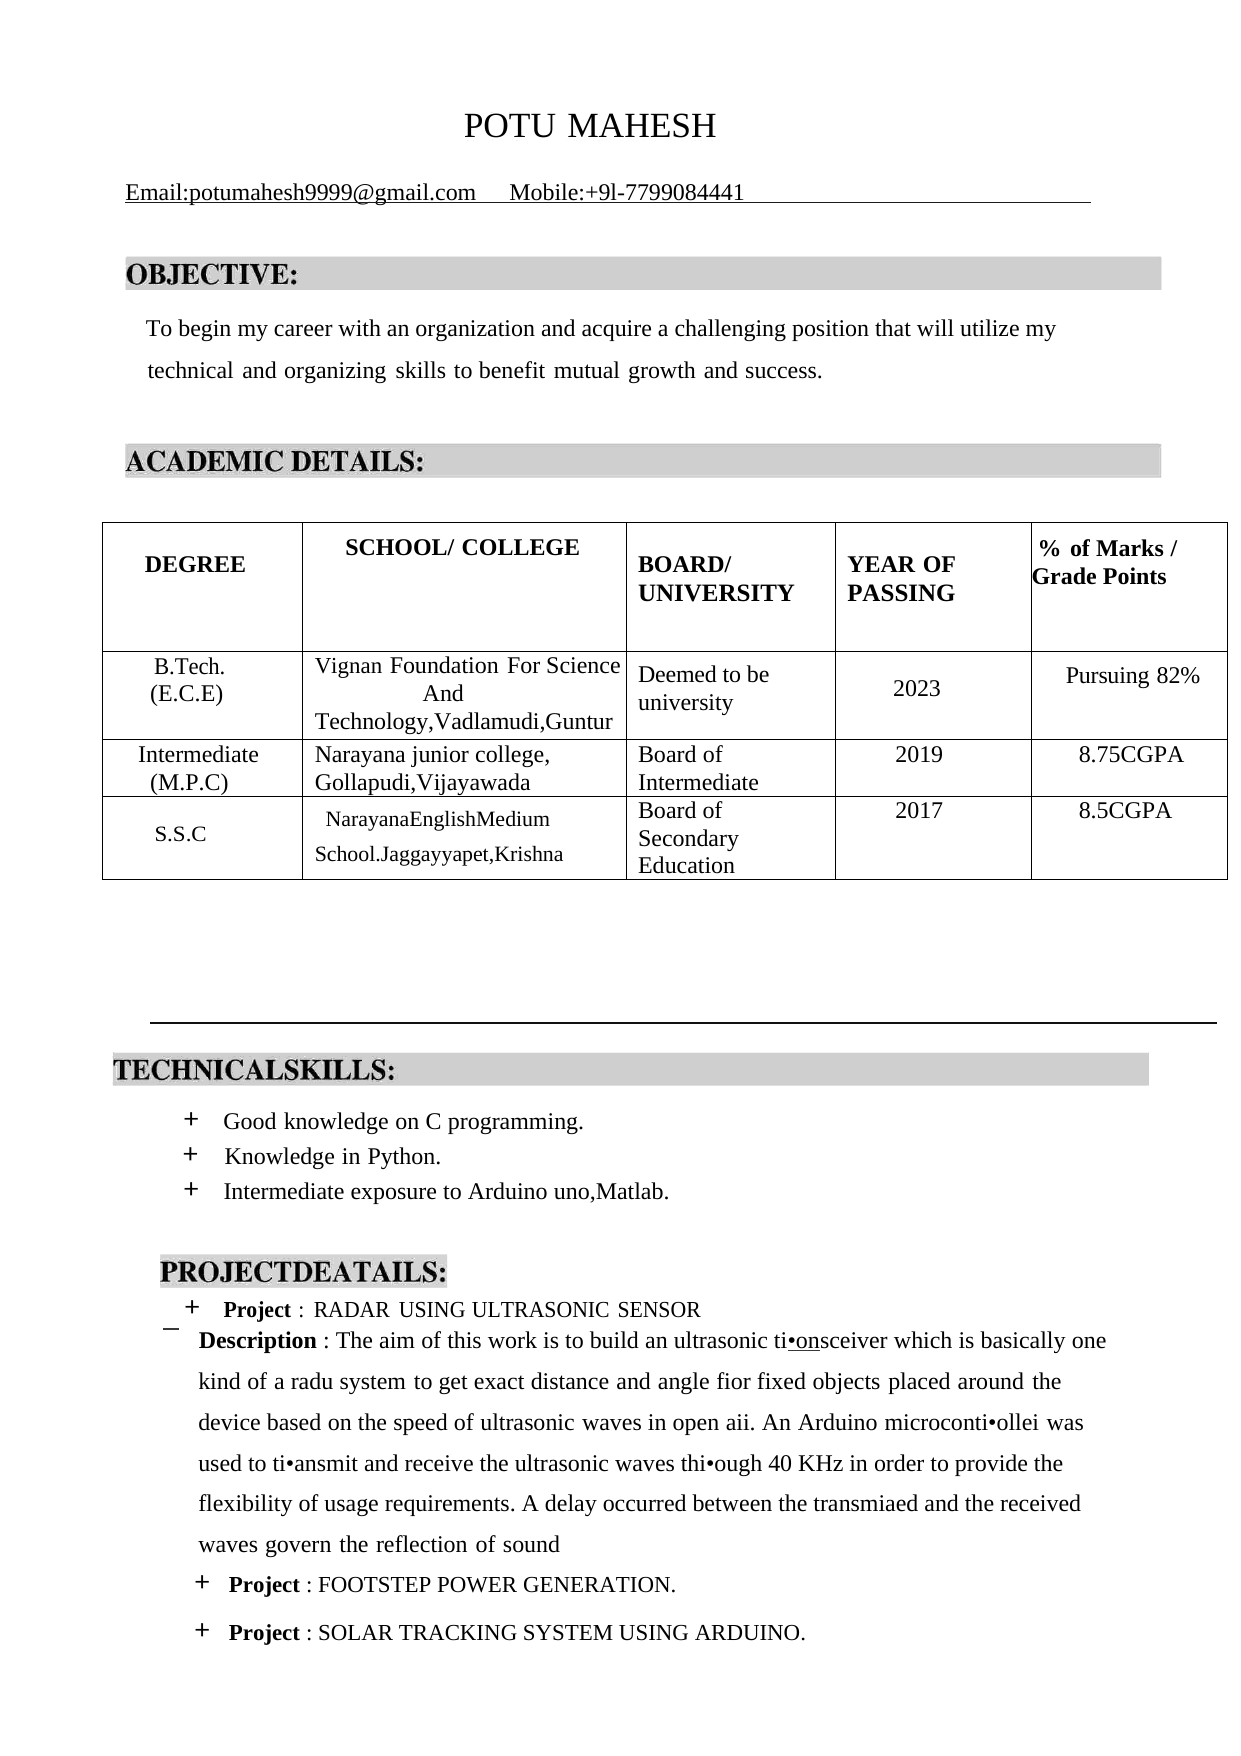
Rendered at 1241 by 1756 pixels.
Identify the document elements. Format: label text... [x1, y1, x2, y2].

table_cell Intermediate (M.P.C) [103, 740, 302, 796]
picture [125, 256, 1162, 290]
table_cell B.Tech. (E.C.E) [103, 652, 302, 739]
picture [112, 1052, 1149, 1086]
table_cell 8.5CGPA [1032, 797, 1227, 879]
picture [159, 1254, 448, 1288]
table_cell Narayana junior college, Gollapudi,Vijayawada [303, 740, 626, 796]
text + Intermediate exposure to Arduino uno,Matlab. [182, 1171, 1240, 1207]
table_header SCHOOL/ COLLEGE [303, 523, 626, 651]
table_cell Deemed to be university [627, 652, 835, 739]
table_header DEGREE [103, 523, 302, 651]
table_cell 2017 [836, 797, 1031, 879]
text Email:potumahesh9999@gmail.com Mobile:+9l-7799084441 [125, 178, 1240, 206]
text + Project : FOOTSTEP POWER GENERATION. [187, 1571, 1240, 1597]
table_header % of Marks / Grade Points [1032, 523, 1227, 651]
text Description : The aim of this work is to build an ultrasonic ti•onsceiver which is basically one kind of a radu system to get exact distance and angle fior fixed objects placed around the device based on the speed of ultrasonic waves in open aii. An Arduino microconti•ollei was used to ti•ansmit and receive the ultrasonic waves thi•ough 40 KHz in order to provide the flexibility of usage requirements. A delay occurred between the transmiaed and the received waves govern the reflection of sound [198, 1326, 1119, 1558]
table_cell Vignan Foundation For Science And Technology,Vadlamudi,Guntur [303, 652, 626, 739]
picture [124, 443, 1162, 478]
picture [470, 115, 478, 126]
table_cell S.S.C [103, 797, 302, 879]
text + Knowledge in Python. [181, 1137, 1240, 1171]
table_cell 2019 [836, 740, 1031, 796]
text + Project : SOLAR TRACKING SYSTEM USING ARDUINO. [193, 1610, 1240, 1649]
table_cell NarayanaEnglishMedium School.Jaggayyapet,Krishna [303, 797, 626, 879]
table_cell Pursuing 82% [1032, 652, 1227, 739]
text + Good knowledge on C programming. [182, 1061, 1240, 1137]
text To begin my career with an organization and acquire a challenging position that will utilize my technical and organizing skills to benefit mutual growth and success. [146, 314, 1059, 383]
table_cell Board of Intermediate [627, 740, 835, 796]
text + Project : RADAR USING ULTRASONIC SENSOR [183, 1250, 1240, 1326]
table_cell Board of Secondary Education [627, 797, 835, 879]
picture [467, 112, 719, 141]
table_cell 8.75CGPA [1032, 740, 1227, 796]
table_cell 2023 [836, 652, 1031, 739]
table_header BOARD/ UNIVERSITY [627, 523, 835, 651]
table_header YEAR OF PASSING [836, 523, 1031, 651]
